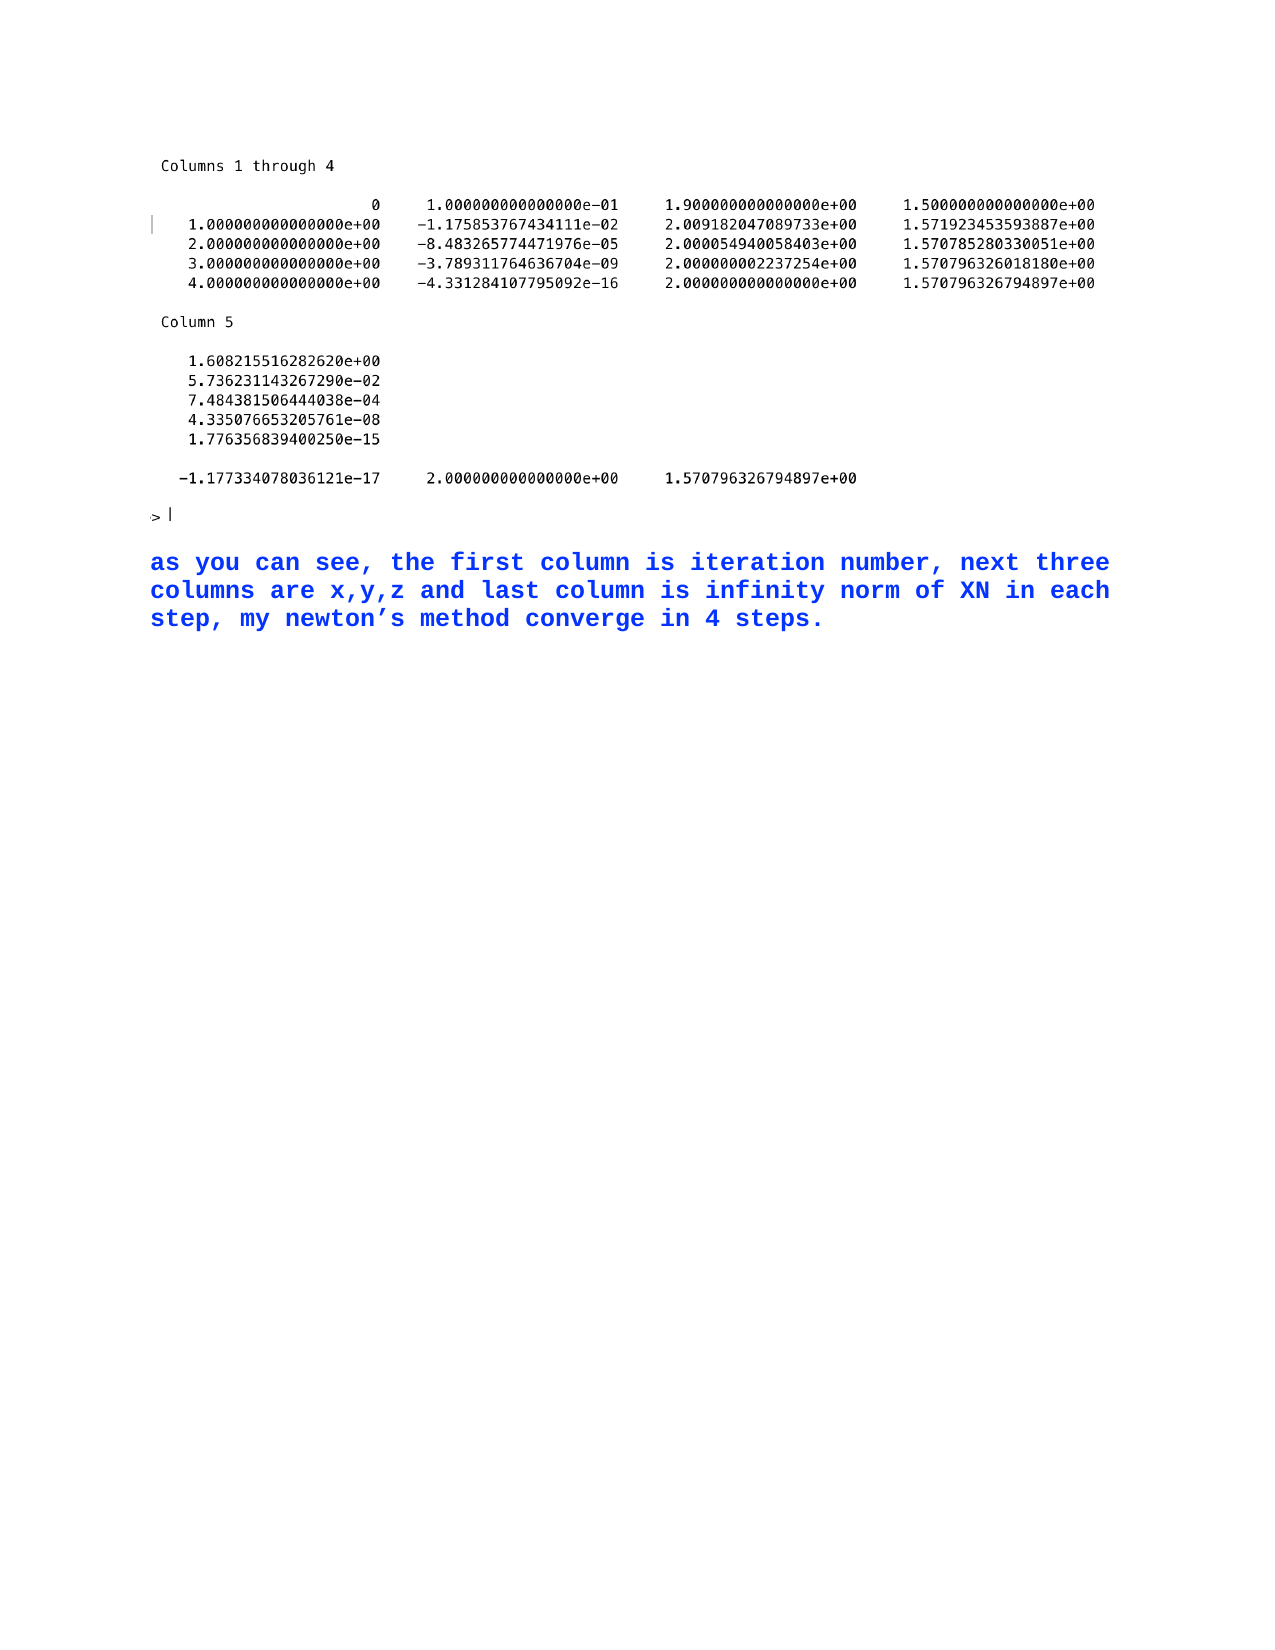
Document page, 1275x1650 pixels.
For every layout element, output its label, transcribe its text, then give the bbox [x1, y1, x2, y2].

picture [150, 150, 1125, 521]
text as you can see, the first column is iteration number, next three columns are x,y,z and last column is infinity norm of XN in each step, my newton’s method converge in 4 steps. [150, 549, 1125, 634]
